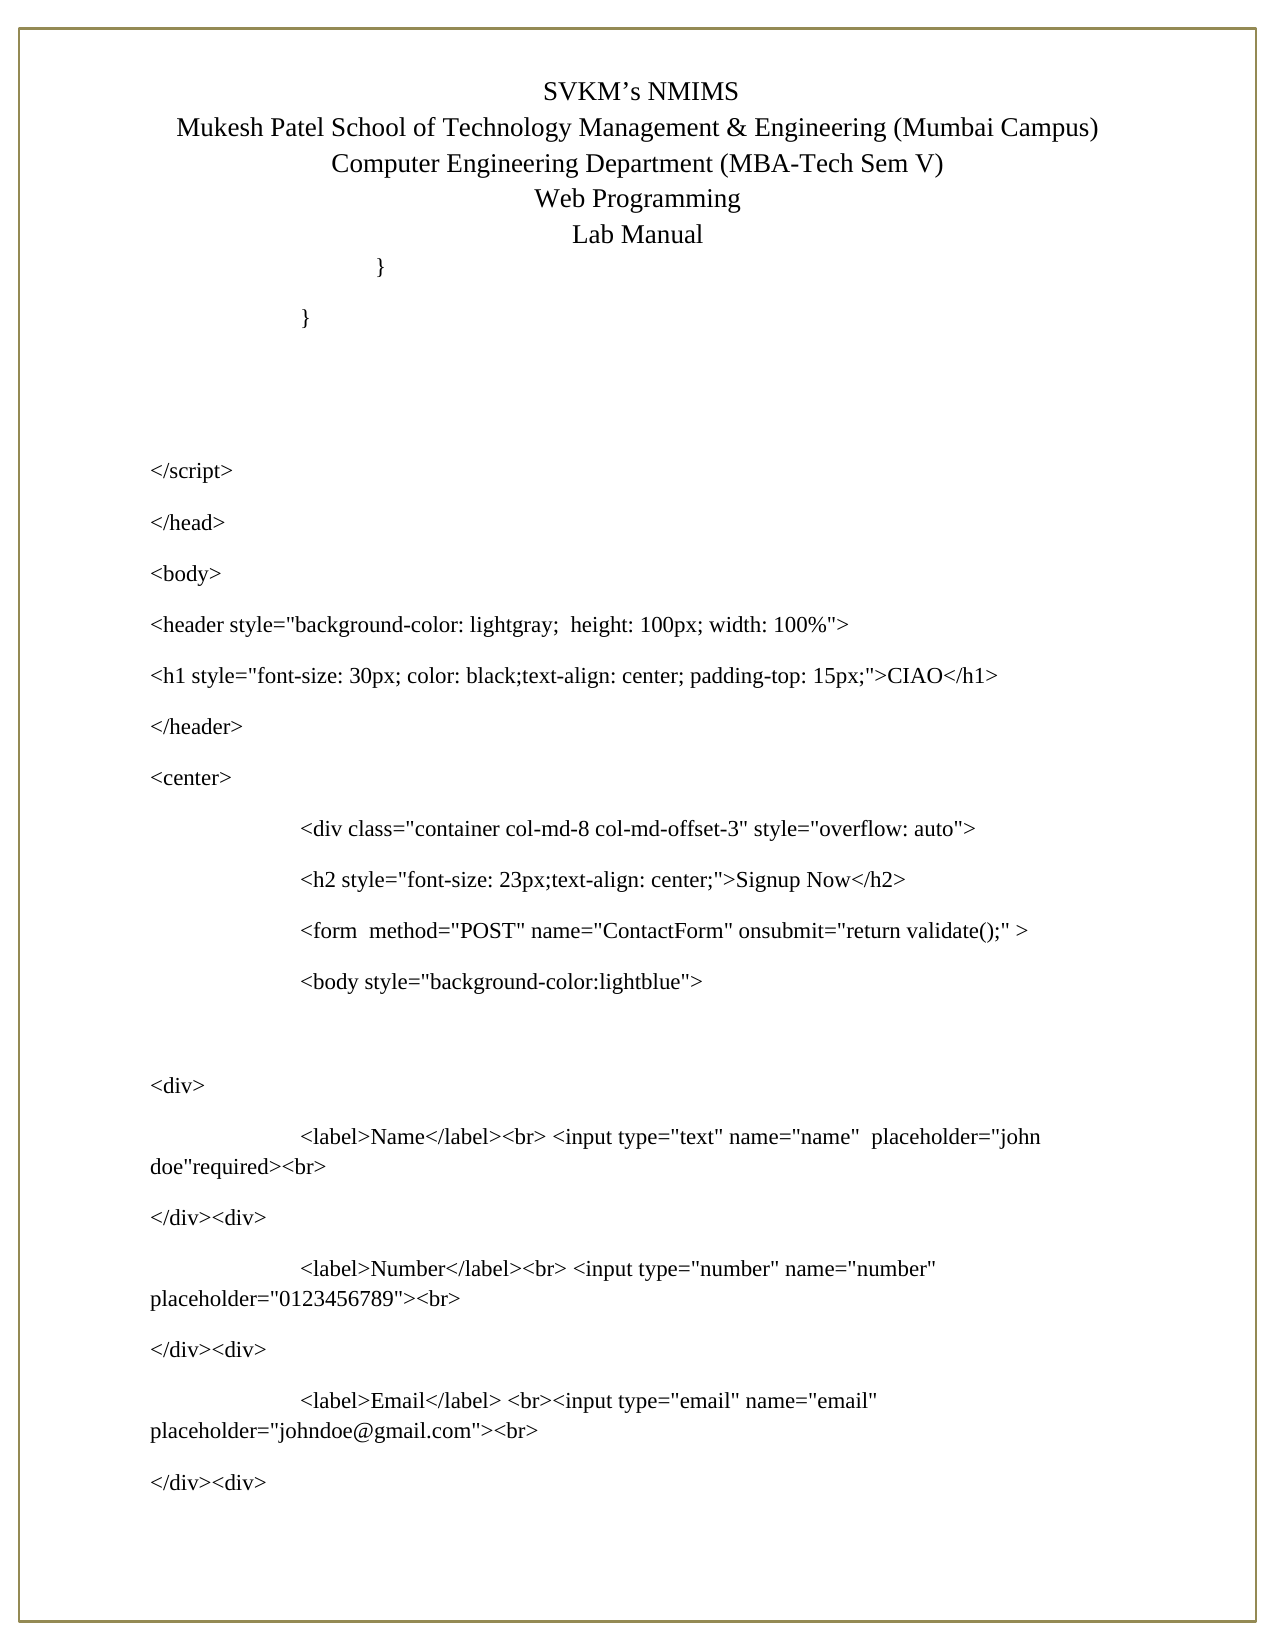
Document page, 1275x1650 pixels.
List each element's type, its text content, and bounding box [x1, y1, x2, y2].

text <h2 style="font-size: 23px;text-align: center;">Signup Now</h2> [150, 866, 1125, 892]
text <body style="background-color:lightblue"> [150, 968, 1125, 994]
text <body> [150, 559, 1125, 586]
text </head> [150, 508, 1125, 535]
text <div class="container col-md-8 col-md-offset-3" style="overflow: auto"> [150, 815, 1125, 841]
text <label>Email</label> <br><input type="email" name="email" placeholder="johndoe@gmail.com"><br> [150, 1387, 1125, 1444]
text <label>Number</label><br> <input type="number" name="number" placeholder="0123456789"><br> [150, 1255, 1125, 1312]
text } [150, 253, 1125, 280]
text </header> [150, 713, 1125, 739]
text </div><div> [150, 1336, 1125, 1363]
text <header style="background-color: lightgray; height: 100px; width: 100%"> [150, 611, 1125, 637]
text </div><div> [150, 1204, 1125, 1230]
text <label>Name</label><br> <input type="text" name="name" placeholder="john doe"required><br> [150, 1123, 1125, 1179]
text <div> [150, 1072, 1125, 1098]
text <h1 style="font-size: 30px; color: black;text-align: center; padding-top: 15px;">CIAO</h1> [150, 662, 1125, 688]
text } [150, 304, 1125, 331]
text <form method="POST" name="ContactForm" onsubmit="return validate();" > [150, 917, 1125, 943]
text </script> [150, 457, 1125, 484]
text <center> [150, 764, 1125, 790]
text </div><div> [150, 1468, 1125, 1495]
